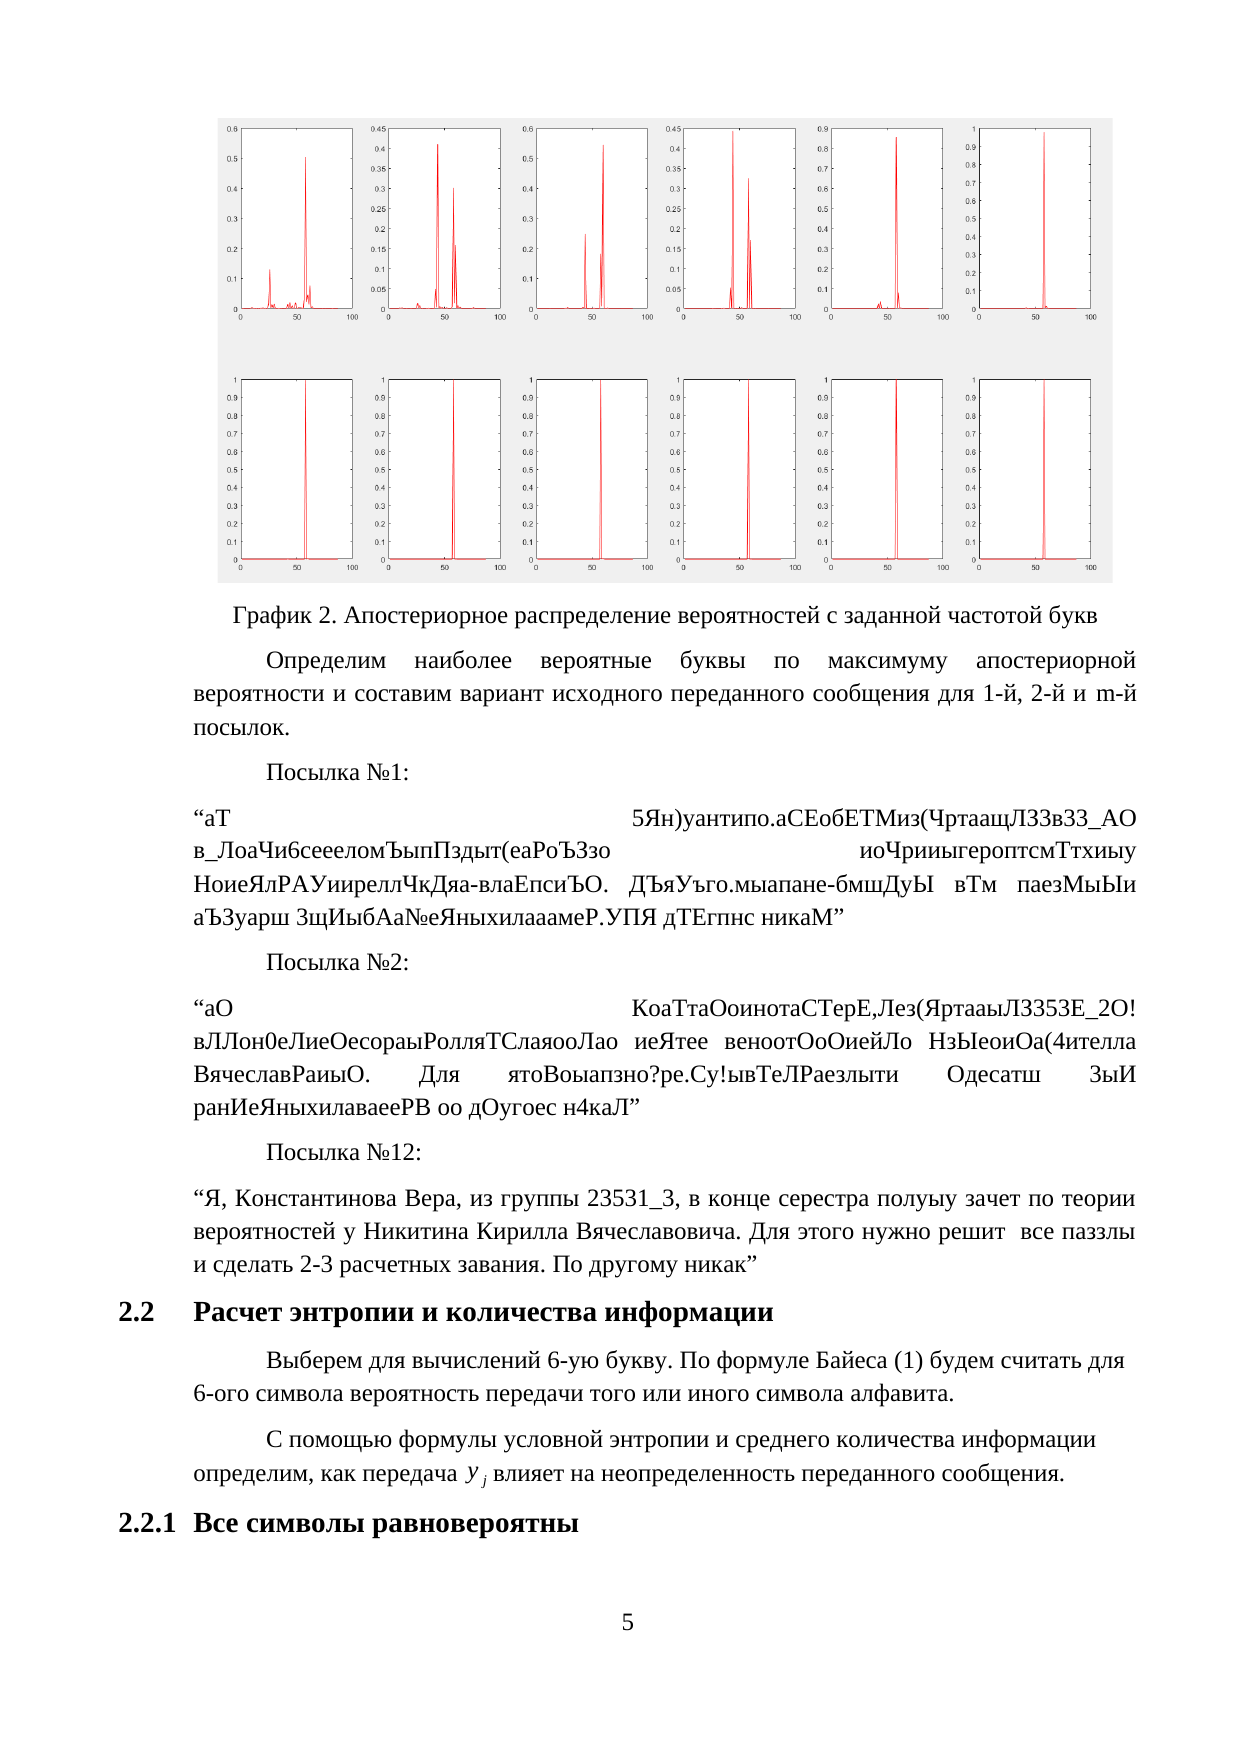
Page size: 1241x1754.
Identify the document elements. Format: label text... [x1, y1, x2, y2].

text С помощью формулы условной энтропии и среднего количества информации определим, как передача влияет на неопределенность переданного сообщения. [193, 1424, 1137, 1488]
text “аТ 5Ян)уантипо.аСЕобЕТМиз(ЧртаащЛЗ3в33_АО в_ЛоаЧи6сеееломЪыпПздыт(еаРоЪЗзо иоЧрииыгероптсмТтхиыу НоиеЯлРАУииреллЧкДяа-влаЕпсиЪО. ДЪяУъго.мыапане-бмшДуЫ вТм паезМыЫи аЪЗуарш 3щИыбАа№еЯныхилааамеР.УПЯ дТЕгпнс никаМ” [193, 803, 1137, 930]
text Выберем для вычислений 6-ую букву. По формуле Байеса (1) будем считать для 6-ого символа вероятность передачи того или иного символа алфавита. [193, 1345, 1137, 1407]
text Посылка №2: [193, 947, 1137, 976]
text Определим наиболее вероятные буквы по максимуму апостериорной вероятности и составим вариант исходного переданного сообщения для 1-й, 2-й и m-й посылок. [193, 646, 1137, 740]
text График 2. Апостериорное распределение вероятностей с заданной частотой букв [193, 600, 1137, 629]
text Посылка №12: [193, 1137, 1137, 1166]
picture [217, 118, 1113, 583]
text Посылка №1: [193, 757, 1137, 786]
text “Я, Константинова Вера, из группы 23531_3, в конце серестра полуыу зачет по теории вероятностей у Никитина Кирилла Вячеславовича. Для этого нужно решит все паззлы и сделать 2-3 расчетных завания. По другому никак” [193, 1183, 1137, 1278]
list Расчет энтропии и количества информации [118, 1294, 1137, 1328]
list Все символы равновероятны [118, 1505, 1137, 1539]
text “аО КоаТтаОоинотаСТерЕ,Лез(ЯртааыЛЗ353Е_2О!вЛЛон0еЛиеОесораыРолляТСлаяооЛао иеЯтее веноотОоОиейЛо НзЫеоиОа(4ителла ВячеславРаиыО. Для ятоВоыапзно?ре.Су!ывТеЛРаезлыти Одесатш 3ыИ ранИеЯныхилаваееРВ оо дОугоес н4каЛ” [193, 993, 1137, 1121]
